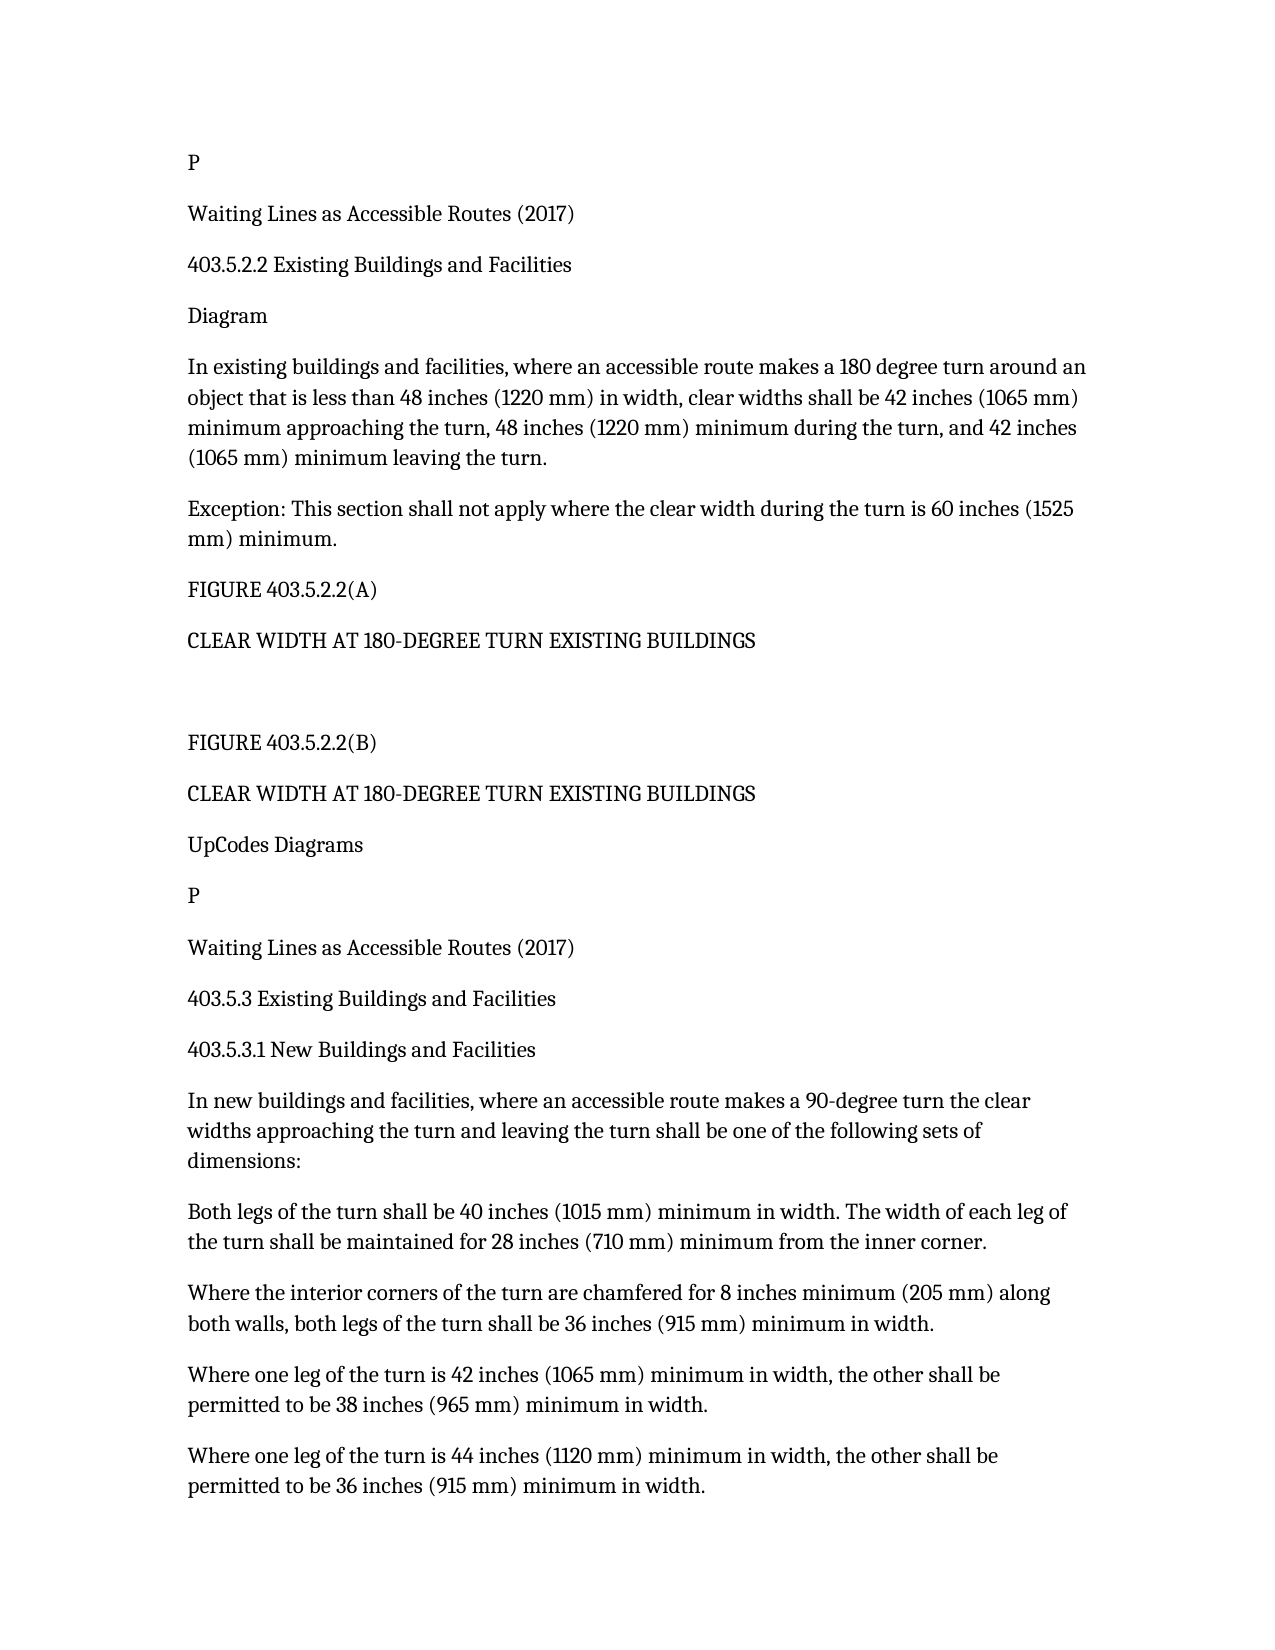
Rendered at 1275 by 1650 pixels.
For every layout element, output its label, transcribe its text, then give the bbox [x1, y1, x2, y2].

text Exception: This section shall not apply where the clear width during the turn is 60 inches (1525 mm) minimum. [187, 496, 1087, 552]
text FIGURE 403.5.2.2(B) [187, 730, 1087, 757]
text In new buildings and facilities, where an accessible route makes a 90-degree turn the clear widths approaching the turn and leaving the turn shall be one of the following sets of dimensions: [187, 1087, 1087, 1174]
text P [187, 150, 1087, 176]
text Where the interior corners of the turn are chamfered for 8 inches minimum (205 mm) along both walls, both legs of the turn shall be 36 inches (915 mm) minimum in width. [187, 1280, 1087, 1337]
text Both legs of the turn shall be 40 inches (1015 mm) minimum in width. The width of each leg of the turn shall be maintained for 28 inches (710 mm) minimum from the inner corner. [187, 1199, 1087, 1256]
text UpCodes Diagrams [187, 832, 1087, 859]
text Waiting Lines as Accessible Routes (2017) [187, 201, 1087, 227]
text CLEAR WIDTH AT 180-DEGREE TURN EXISTING BUILDINGS [187, 781, 1087, 808]
text P [187, 883, 1087, 910]
text Waiting Lines as Accessible Routes (2017) [187, 934, 1087, 961]
text Where one leg of the turn is 44 inches (1120 mm) minimum in width, the other shall be permitted to be 36 inches (915 mm) minimum in width. [187, 1443, 1087, 1499]
text FIGURE 403.5.2.2(A) [187, 577, 1087, 603]
text 403.5.3.1 New Buildings and Facilities [187, 1036, 1087, 1063]
text 403.5.2.2 Existing Buildings and Facilities [187, 252, 1087, 278]
text Diagram [187, 303, 1087, 329]
text CLEAR WIDTH AT 180-DEGREE TURN EXISTING BUILDINGS [187, 628, 1087, 654]
text Where one leg of the turn is 42 inches (1065 mm) minimum in width, the other shall be permitted to be 38 inches (965 mm) minimum in width. [187, 1361, 1087, 1418]
text In existing buildings and facilities, where an accessible route makes a 180 degree turn around an object that is less than 48 inches (1220 mm) in width, clear widths shall be 42 inches (1065 mm) minimum approaching the turn, 48 inches (1220 mm) minimum during the turn, and 42 inches (1065 mm) minimum leaving the turn. [187, 354, 1087, 471]
text 403.5.3 Existing Buildings and Facilities [187, 985, 1087, 1012]
